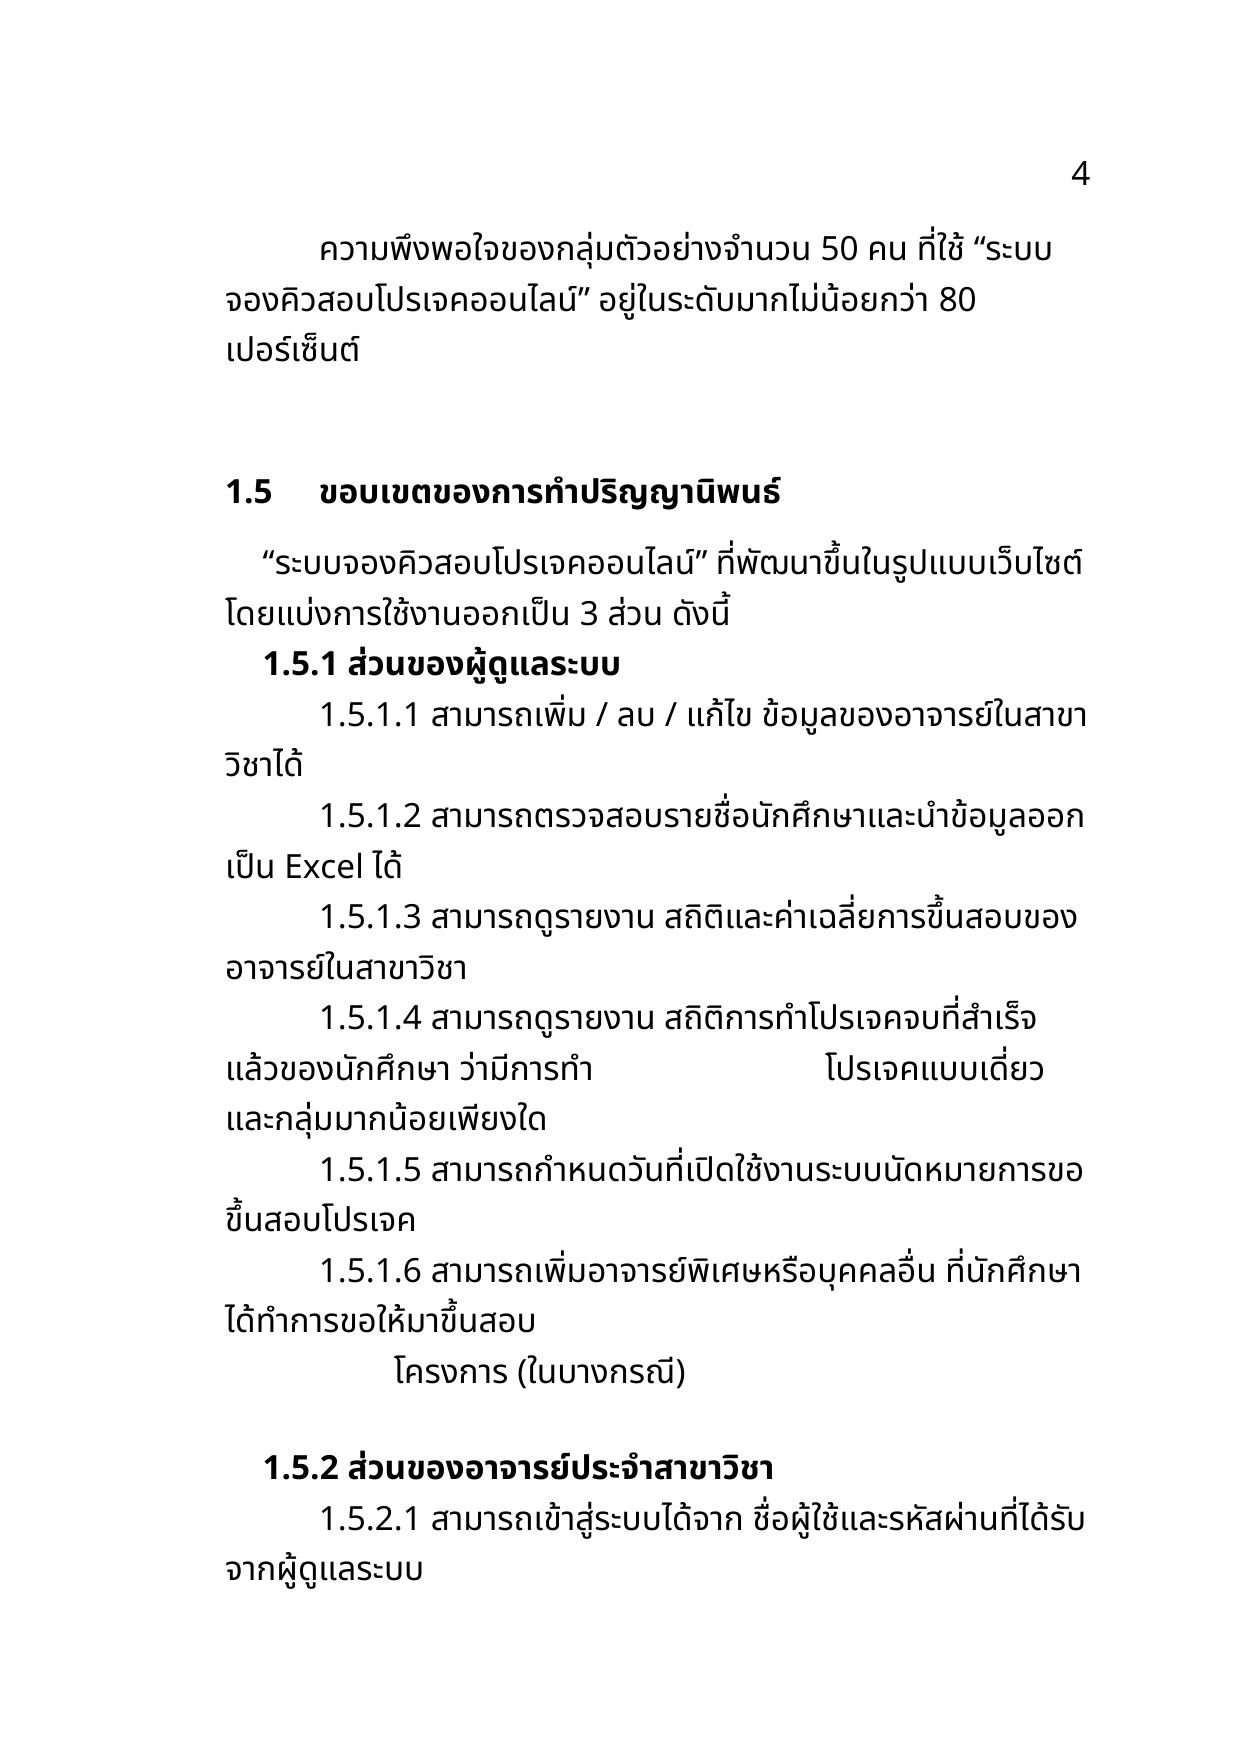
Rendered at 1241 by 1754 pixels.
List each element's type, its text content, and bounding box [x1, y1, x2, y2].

text โครงการ (ในบางกรณี) [225, 1348, 1090, 1398]
text 1.5.1.1 สามารถเพิ่ม / ลบ / แก้ไข ข้อมูลของอาจารย์ในสาขาวิชาได้ [225, 691, 1090, 792]
text 1.5.1.3 สามารถดูรายงาน สถิติและค่าเฉลี่ยการขึ้นสอบของอาจารย์ในสาขาวิชา [225, 893, 1090, 994]
text ความพึงพอใจของกลุ่มตัวอย่างจำนวน 50 คน ที่ใช้ “ระบบจองคิวสอบโปรเจคออนไลน์” อยู่ในระดับมากไม่น้อยกว่า 80 เปอร์เซ็นต์ [225, 225, 1090, 377]
text 1.5 ขอบเขตของการทำปริญญานิพนธ์ [225, 467, 1090, 518]
text 1.5.1.4 สามารถดูรายงาน สถิติการทำโปรเจคจบที่สำเร็จแล้วของนักศึกษา ว่ามีการทำ โปรเจคแบบเดี่ยวและกลุ่มมากน้อยเพียงใด [225, 994, 1090, 1146]
text 1.5.1 ส่วนของผู้ดูแลระบบ [225, 640, 1090, 691]
text 1.5.2 ส่วนของอาจารย์ประจำสาขาวิชา [225, 1444, 1090, 1494]
text 1.5.2.1 สามารถเข้าสู่ระบบได้จาก ชื่อผู้ใช้และรหัสผ่านที่ได้รับจากผู้ดูแลระบบ [225, 1494, 1090, 1596]
text 1.5.1.6 สามารถเพิ่มอาจารย์พิเศษหรือบุคคลอื่น ที่นักศึกษาได้ทำการขอให้มาขึ้นสอบ [225, 1247, 1090, 1348]
text “ระบบจองคิวสอบโปรเจคออนไลน์” ที่พัฒนาขึ้นในรูปแบบเว็บไซต์ โดยแบ่งการใช้งานออกเป็น 3 ส่วน ดังนี้ [225, 539, 1090, 640]
text 1.5.1.2 สามารถตรวจสอบรายชื่อนักศึกษาและนำข้อมูลออกเป็น Excel ได้ [225, 792, 1090, 893]
text 1.5.1.5 สามารถกำหนดวันที่เปิดใช้งานระบบนัดหมายการขอขึ้นสอบโปรเจค [225, 1146, 1090, 1247]
